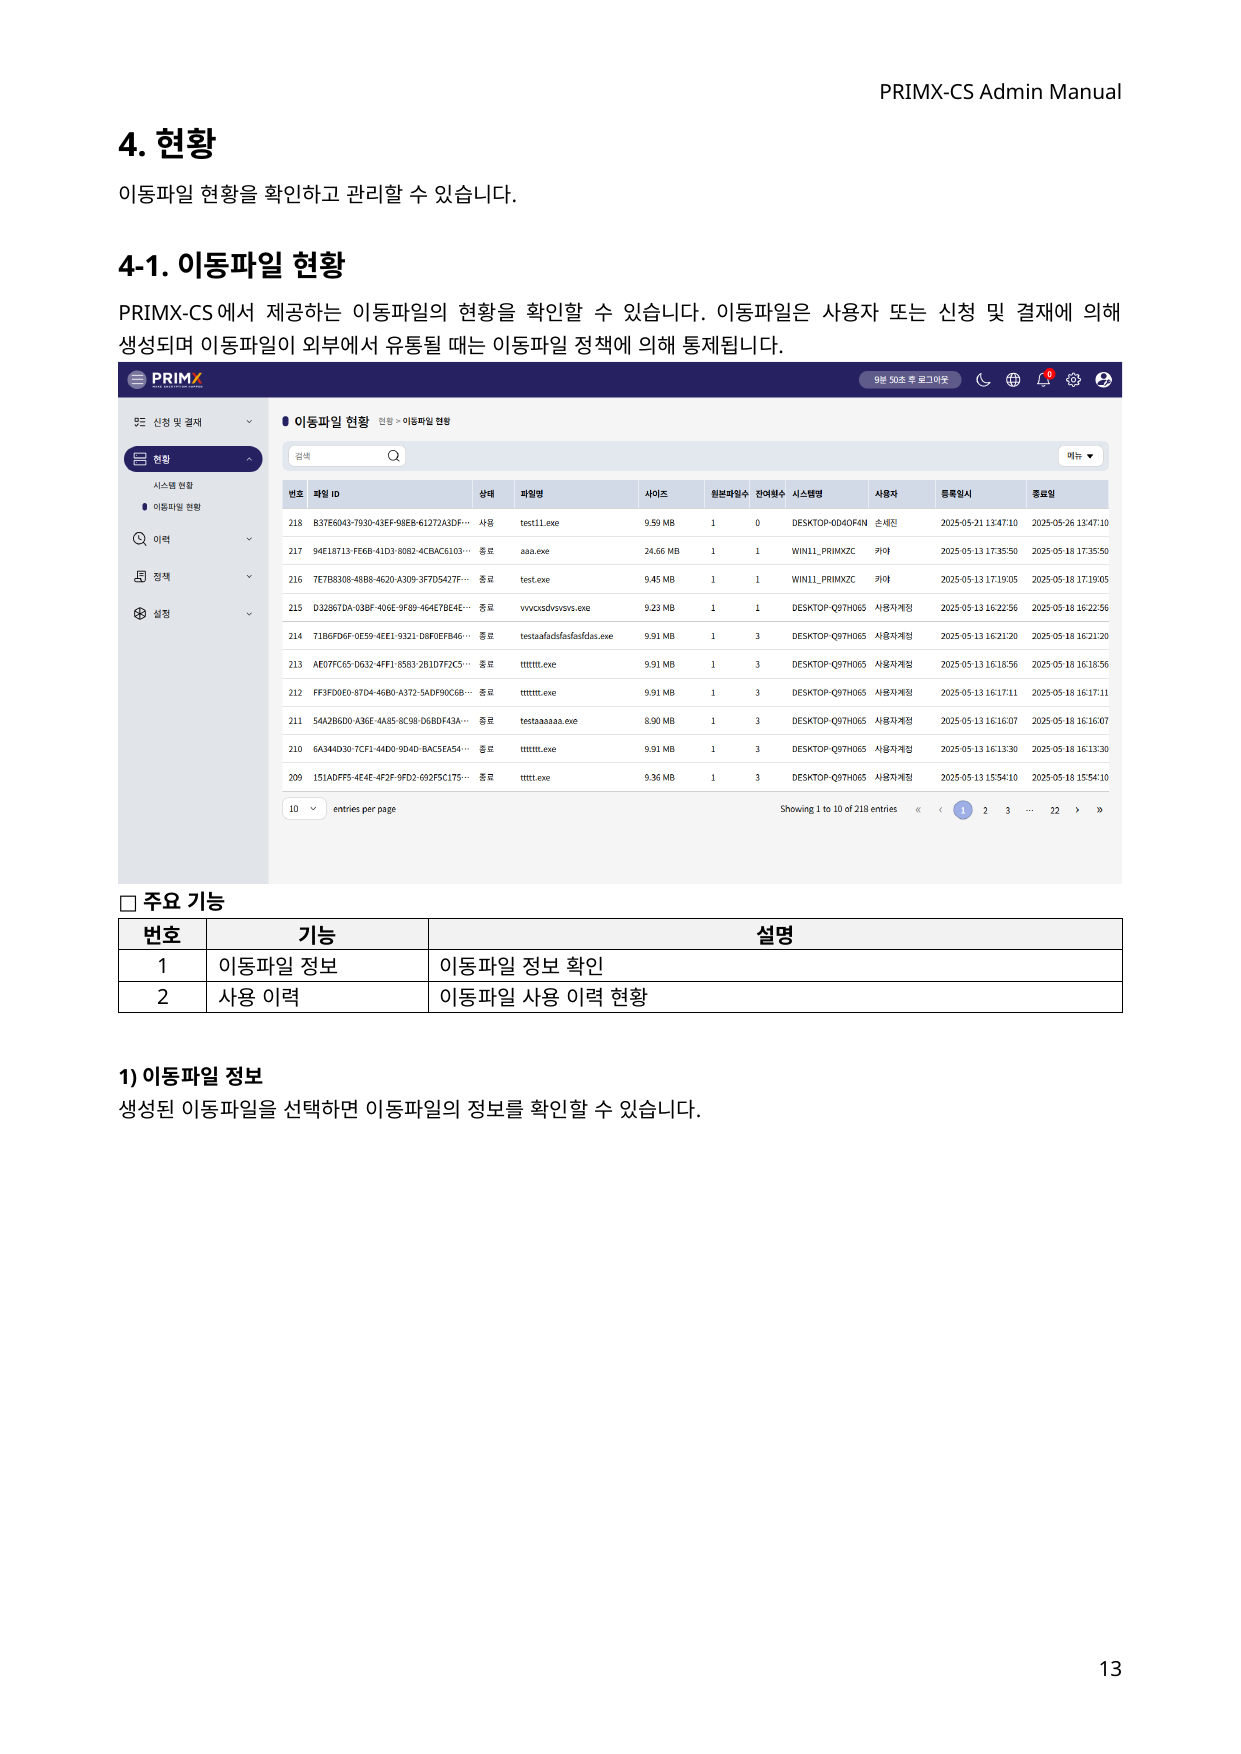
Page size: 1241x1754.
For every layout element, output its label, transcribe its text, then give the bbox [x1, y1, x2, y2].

table_cell 이동파일 정보 [207, 950, 428, 981]
table_cell 1 [119, 950, 206, 981]
table_header 번호 [119, 919, 206, 949]
table_header 설명 [429, 919, 1122, 949]
table_cell 이동파일 정보 확인 [429, 950, 1122, 981]
subtitle 4-1. 이동파일 현황 [118, 242, 1122, 284]
text 이동파일 현황을 확인하고 관리할 수 있습니다. [118, 179, 1122, 209]
text PRIMX-CS에서 제공하는 이동파일의 현황을 확인할 수 있습니다. 이동파일은 사용자 또는 신청 및 결재에 의해 생성되며 이동파일이 외부에서 유통될 때는 이동파일 정책에 의해 통제됩니다. [118, 296, 1122, 359]
picture [118, 361, 1123, 884]
subtitle 4. 현황 [118, 118, 1122, 167]
table_header 기능 [207, 919, 428, 949]
table_cell 사용 이력 [207, 982, 428, 1012]
text □ 주요 기능 [118, 885, 1122, 916]
text 생성된 이동파일을 선택하면 이동파일의 정보를 확인할 수 있습니다. [118, 1093, 1122, 1123]
text 1) 이동파일 정보 [118, 1060, 1122, 1091]
table_cell 이동파일 사용 이력 현황 [429, 982, 1122, 1012]
table_cell 2 [119, 982, 206, 1012]
